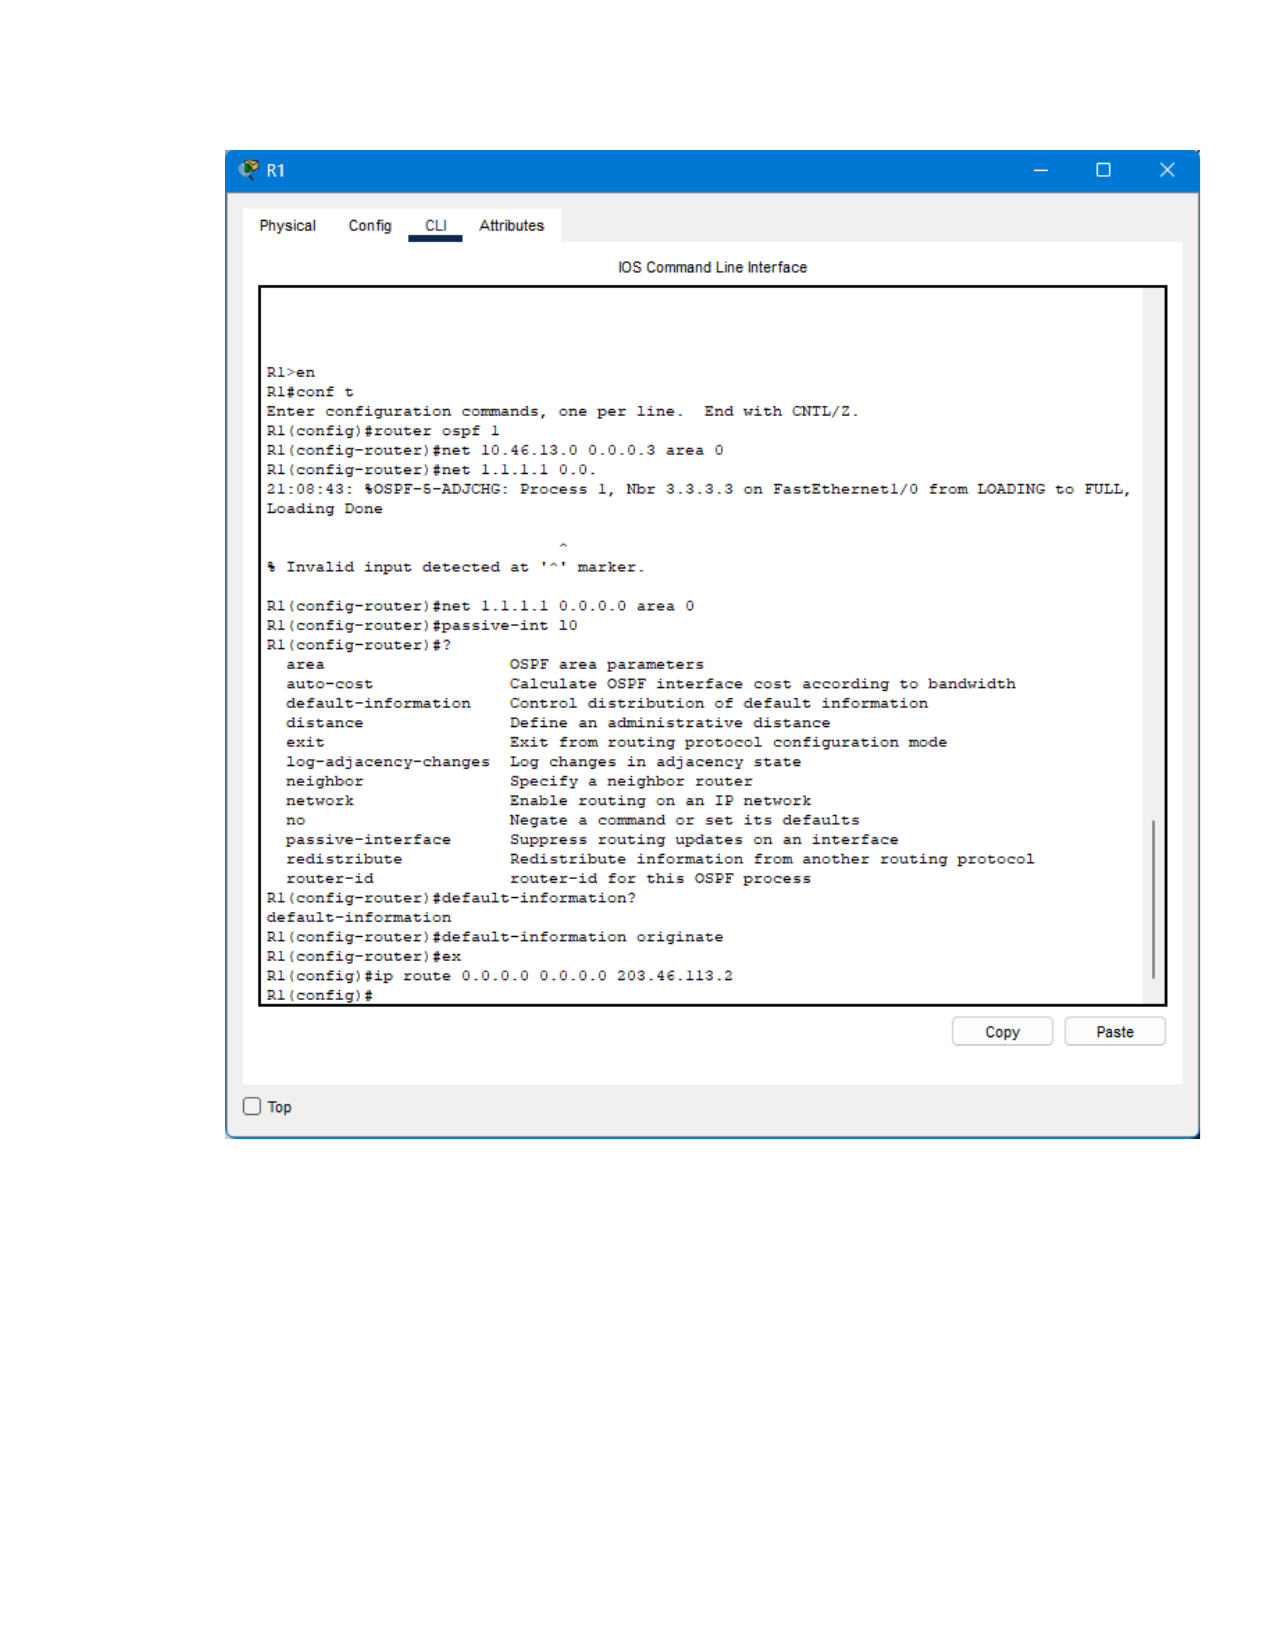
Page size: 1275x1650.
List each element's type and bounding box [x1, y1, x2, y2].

picture [225, 150, 1200, 1139]
